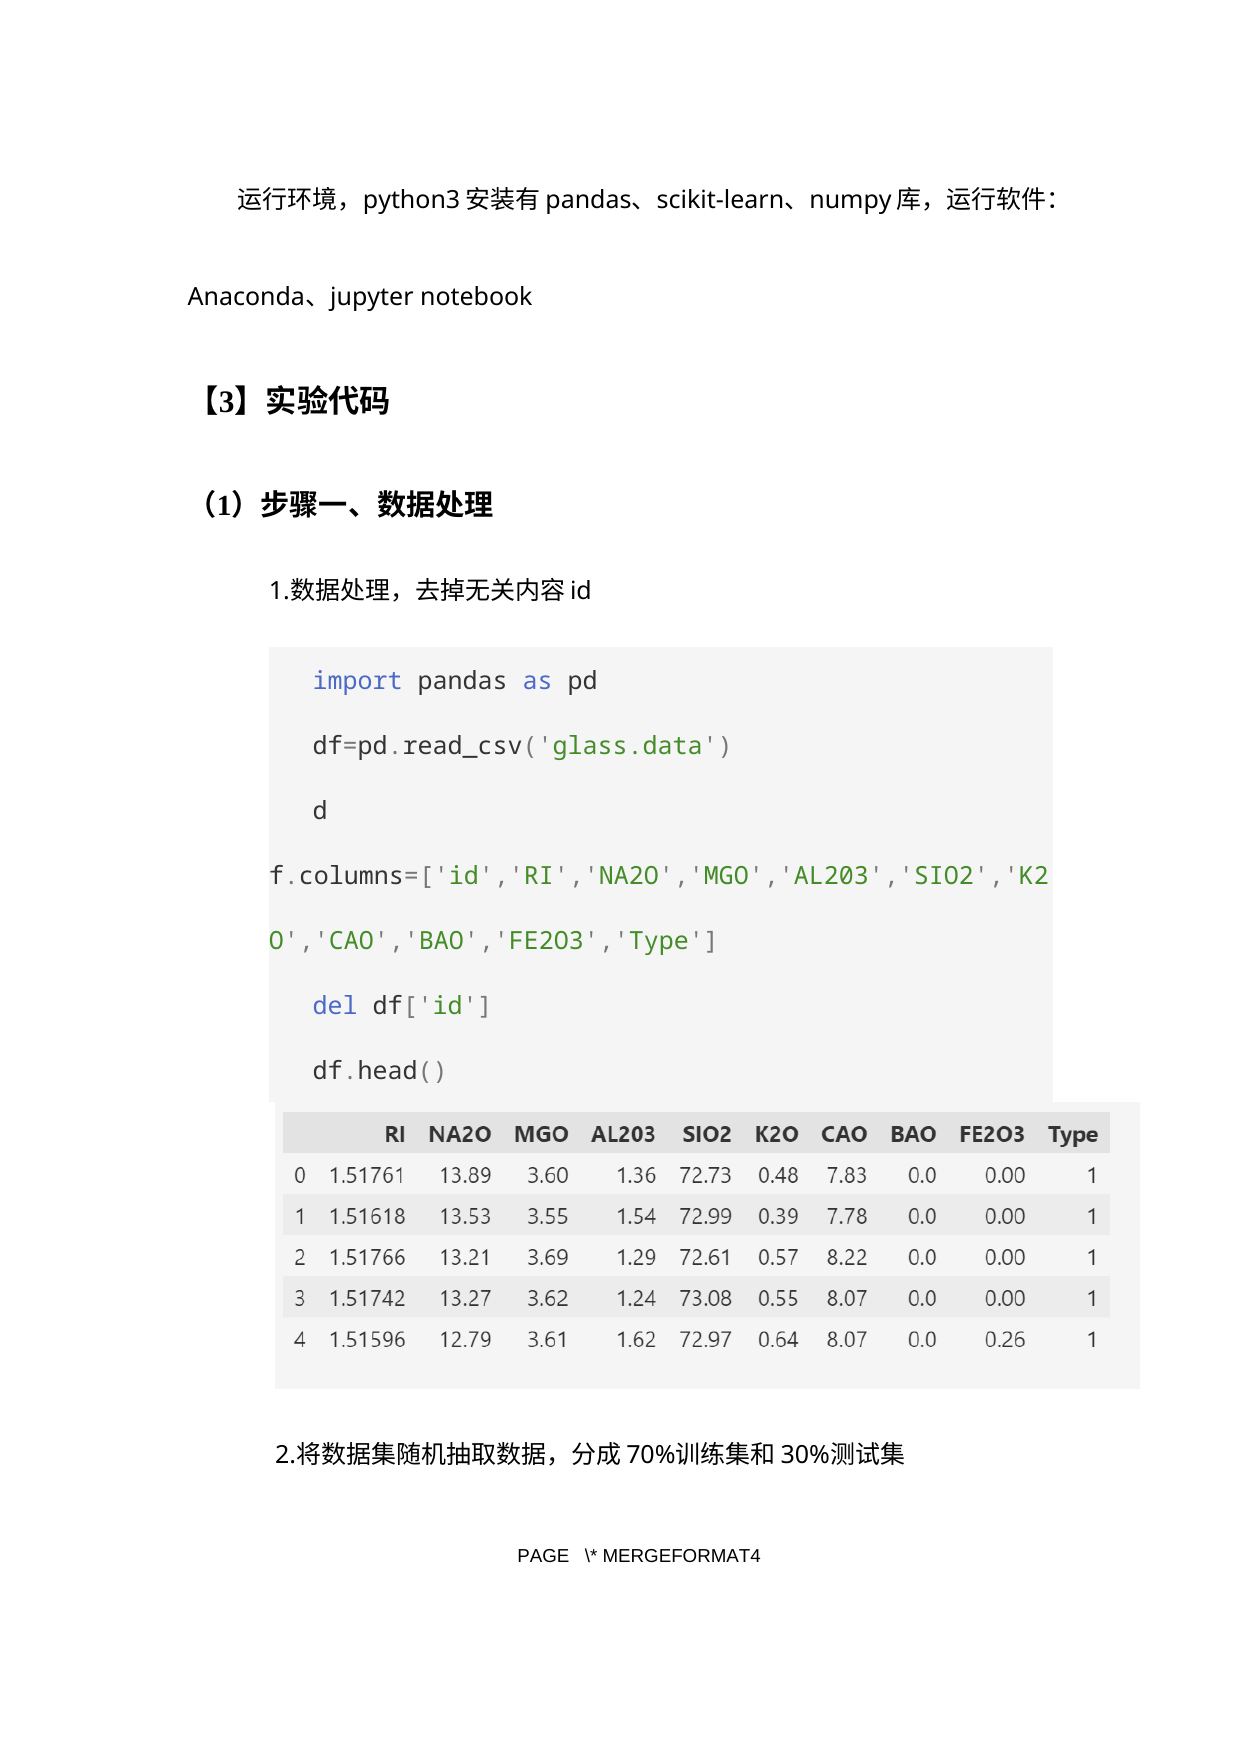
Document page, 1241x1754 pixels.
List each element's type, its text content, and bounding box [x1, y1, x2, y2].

subtitle 步骤一、数据处理 [187, 470, 1053, 535]
text df.head() [269, 1037, 1053, 1102]
text 运行环境，python3安装有pandas、scikit-learn、numpy库，运行软件：Anaconda、jupyter notebook [187, 165, 1053, 327]
text import pandas as pd [269, 647, 1053, 712]
text 1.数据处理，去掉无关内容id [225, 556, 1053, 621]
text del df['id'] [269, 972, 1053, 1037]
text 2.将数据集随机抽取数据，分成70%训练集和30%测试集 [275, 1420, 1053, 1485]
text df=pd.read_csv('glass.data') [269, 712, 1053, 777]
text df.columns=['id','RI','NA2O','MGO','AL203','SIO2','K2O','CAO','BAO','FE2O3','Type'] [269, 777, 1053, 972]
picture [275, 1102, 1141, 1389]
subtitle 【3】实验代码 [187, 366, 1053, 431]
